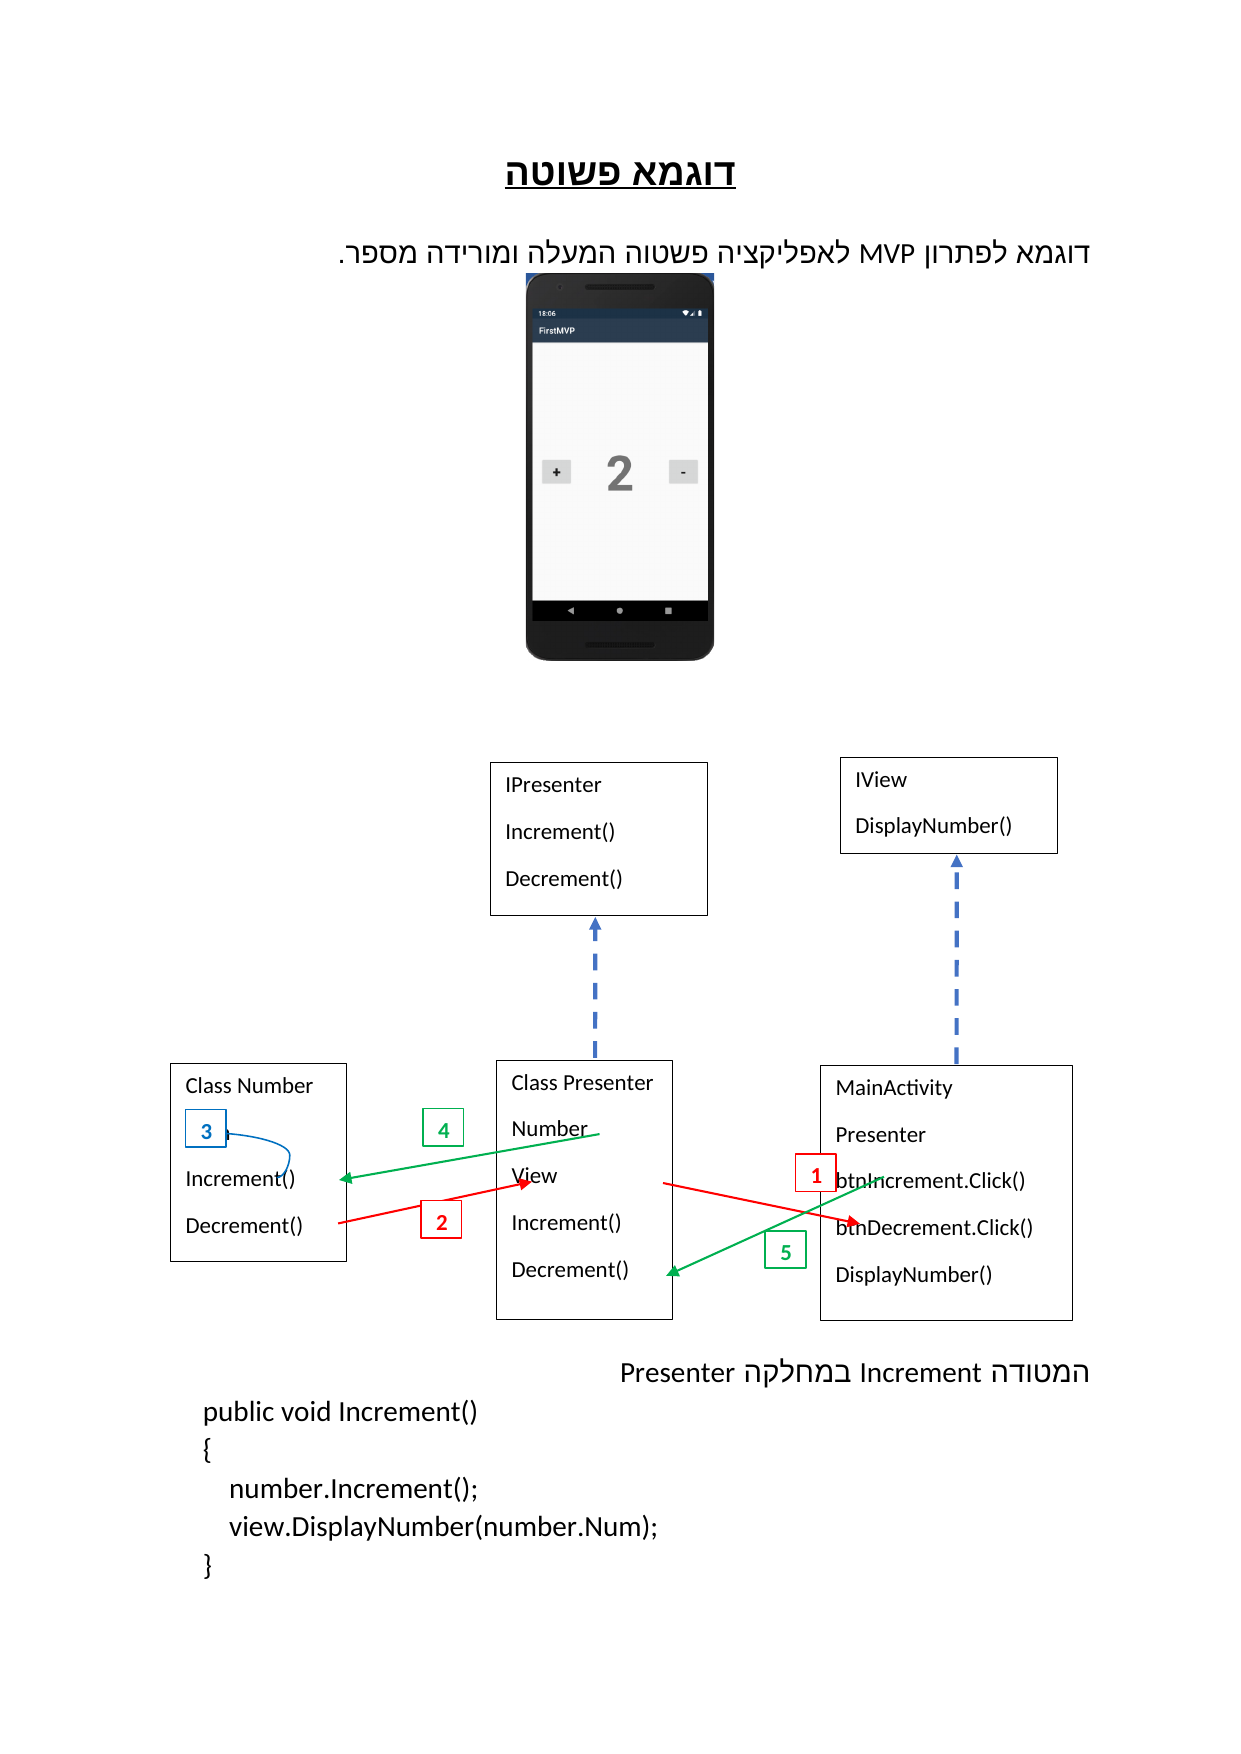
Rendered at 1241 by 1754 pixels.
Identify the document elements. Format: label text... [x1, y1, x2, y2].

text המטודה Increment במחלקה Presenter [150, 1354, 1090, 1390]
text view.DisplayNumber(number.Num); [150, 1508, 1090, 1544]
text public void Increment() [150, 1393, 1090, 1428]
text } [150, 1547, 1090, 1582]
text { [150, 1431, 1090, 1467]
picture [525, 273, 715, 661]
text דוגמא פשוטה [150, 150, 1090, 193]
text דוגמא לפתרון MVP לאפליקציה פשטוה המעלה ומורידה מספר. [150, 235, 1090, 271]
text number.Increment(); [150, 1470, 1090, 1505]
